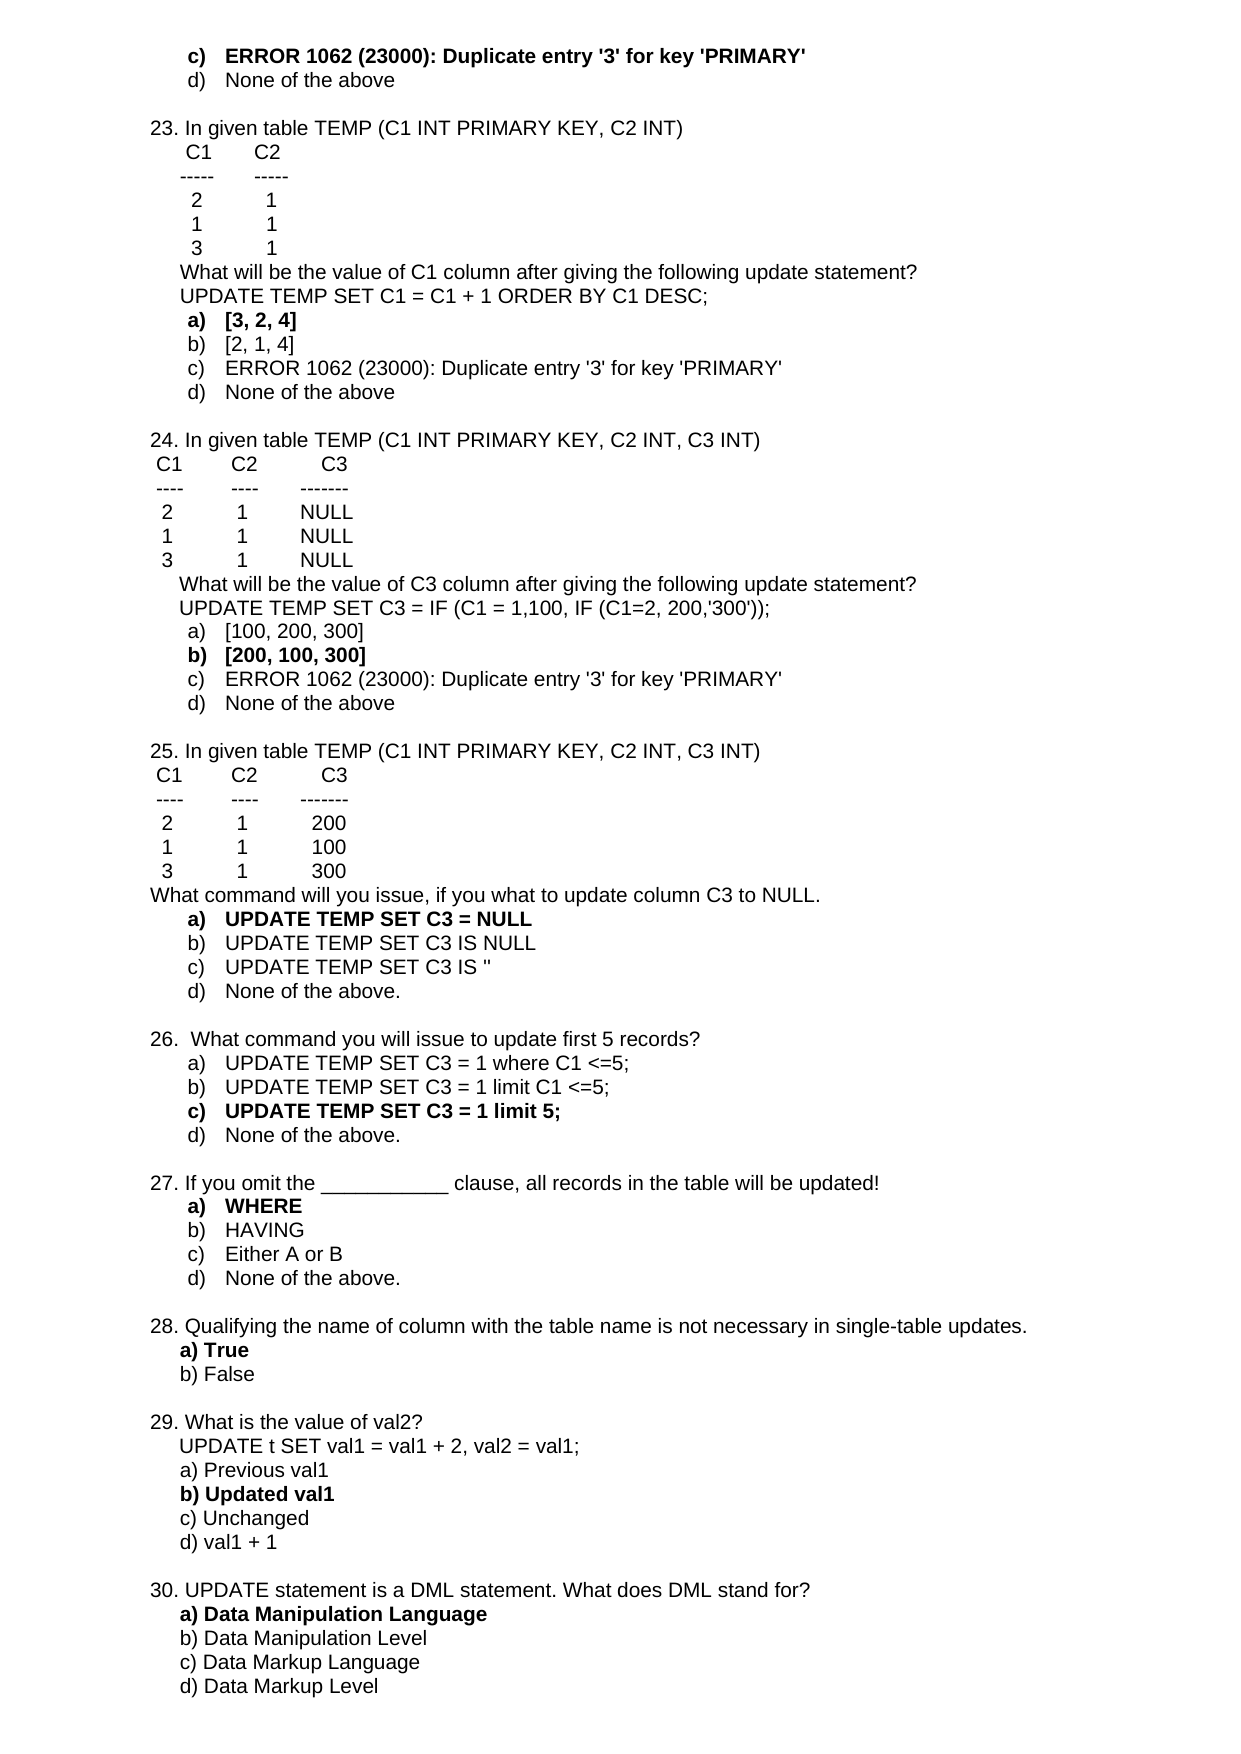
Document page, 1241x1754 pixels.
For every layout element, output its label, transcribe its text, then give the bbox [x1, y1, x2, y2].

text What will be the value of C3 column after giving the following update statement? [150, 571, 1090, 595]
list UPDATE TEMP SET C3 IS '' [187, 955, 1090, 979]
text 28. Qualifying the name of column with the table name is not necessary in single-table updates. [150, 1314, 1090, 1338]
text 25. In given table TEMP (C1 INT PRIMARY KEY, C2 INT, C3 INT) [150, 739, 1090, 763]
text c) Unchanged [179, 1506, 1090, 1530]
text ---- ---- ------- [150, 476, 1090, 499]
text b) Data Manipulation Level [179, 1626, 1090, 1649]
text 3 1 [179, 236, 1090, 260]
text a) True [179, 1338, 1090, 1362]
list None of the above [187, 380, 1090, 404]
text 26. What command you will issue to update first 5 records? [150, 1027, 1090, 1051]
text UPDATE TEMP SET C3 = IF (C1 = 1,100, IF (C1=2, 200,'300')); [150, 595, 1090, 619]
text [179, 260, 1090, 284]
list ERROR 1062 (23000): Duplicate entry '3' for key 'PRIMARY' [187, 356, 1090, 380]
text C1 C2 C3 [150, 452, 1090, 476]
text ----- ----- [179, 164, 1090, 188]
text 24. In given table TEMP (C1 INT PRIMARY KEY, C2 INT, C3 INT) [150, 428, 1090, 452]
text 29. What is the value of val2? [150, 1410, 1090, 1434]
text C1 C2 C3 [150, 763, 1090, 787]
list WHERE [187, 1194, 1090, 1218]
list Either A or B [187, 1242, 1090, 1266]
text ---- ---- ------- [150, 787, 1090, 811]
list [2, 1, 4] [187, 332, 1090, 356]
list None of the above [187, 68, 1090, 92]
list None of the above. [187, 1122, 1090, 1146]
text 30. UPDATE statement is a DML statement. What does DML stand for? [150, 1578, 1090, 1602]
text C1 C2 [179, 140, 1090, 164]
text b) Updated val1 [179, 1482, 1090, 1506]
text a) Data Manipulation Language [179, 1602, 1090, 1626]
text 3 1 NULL [150, 547, 1090, 571]
text 1 1 NULL [150, 523, 1090, 547]
list ERROR 1062 (23000): Duplicate entry '3' for key 'PRIMARY' [187, 667, 1090, 691]
text 1 1 100 [150, 835, 1090, 859]
list None of the above. [187, 979, 1090, 1003]
text What command will you issue, if you what to update column C3 to NULL. [150, 883, 1090, 907]
text a) Previous val1 [179, 1458, 1090, 1482]
list [3, 2, 4] [187, 308, 1090, 332]
list [100, 200, 300] [187, 619, 1090, 643]
list [200, 100, 300] [187, 643, 1090, 667]
list UPDATE TEMP SET C3 IS NULL [187, 931, 1090, 955]
text 2 1 [179, 188, 1090, 212]
list None of the above [187, 691, 1090, 715]
text UPDATE TEMP SET C1 = C1 + 1 ORDER BY C1 DESC; [179, 284, 1090, 308]
text d) Data Markup Level [179, 1673, 1090, 1697]
text b) False [179, 1362, 1090, 1386]
text d) val1 + 1 [179, 1530, 1090, 1554]
text c) Data Markup Language [179, 1649, 1090, 1673]
text 1 1 [179, 212, 1090, 236]
list UPDATE TEMP SET C3 = NULL [187, 907, 1090, 931]
text 27. If you omit the ___________ clause, all records in the table will be updated! [150, 1170, 1090, 1194]
text 2 1 200 [150, 811, 1090, 835]
list None of the above. [187, 1266, 1090, 1290]
list HAVING [187, 1218, 1090, 1242]
list ERROR 1062 (23000): Duplicate entry '3' for key 'PRIMARY' [187, 44, 1090, 68]
text 23. In given table TEMP (C1 INT PRIMARY KEY, C2 INT) [150, 116, 1090, 140]
text 3 1 300 [150, 859, 1090, 883]
list UPDATE TEMP SET C3 = 1 where C1 <=5; [187, 1051, 1090, 1074]
text UPDATE t SET val1 = val1 + 2, val2 = val1; [150, 1434, 1090, 1458]
text 2 1 NULL [150, 499, 1090, 523]
list UPDATE TEMP SET C3 = 1 limit C1 <=5; [187, 1074, 1090, 1098]
list UPDATE TEMP SET C3 = 1 limit 5; [187, 1098, 1090, 1122]
